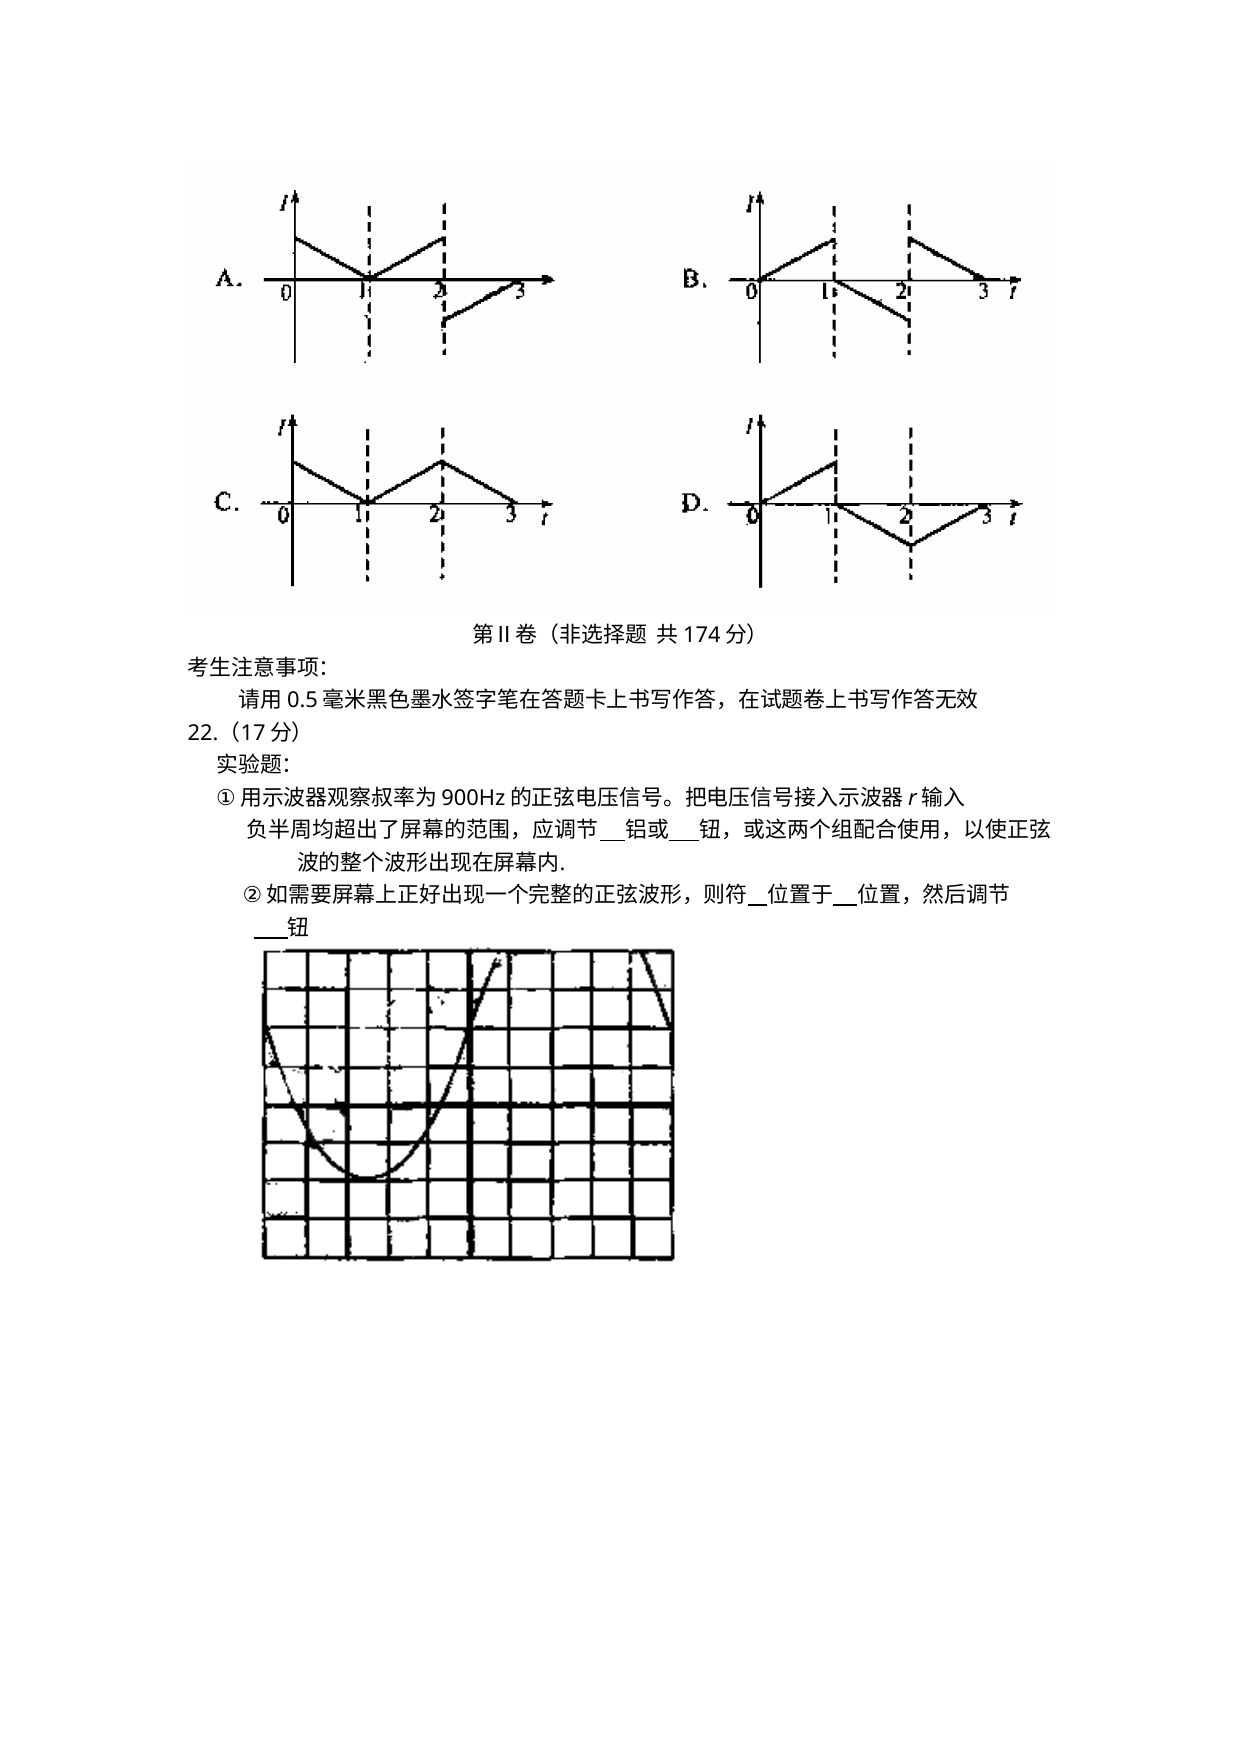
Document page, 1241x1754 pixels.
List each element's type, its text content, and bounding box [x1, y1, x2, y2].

picture [187, 161, 1053, 387]
text 实验题： [187, 747, 1053, 779]
text 请用0.5毫米黑色墨水签字笔在答题卡上书写作答，在试题卷上书写作答无效 [187, 682, 1053, 714]
text 第Ⅱ卷（非选择题 共174分） [187, 617, 1053, 649]
text ①用示波器观察叔率为900Hz的正弦电压信号。把电压信号接入示波器r输入 [187, 779, 1053, 812]
picture [242, 941, 695, 1280]
text 钮 [187, 909, 1053, 942]
text ②如需要屏幕上正好出现一个完整的正弦波形，则符 位置于 位置，然后调节 [187, 877, 1053, 909]
picture [187, 389, 1053, 615]
text 考生注意事项： [187, 649, 1053, 682]
text 负半周均超出了屏幕的范围，应调节 铝或 钮，或这两个组配合使用，以使正弦波的整个波形出现在屏幕内. [187, 812, 1053, 877]
text 22.（17分） [187, 714, 1053, 747]
